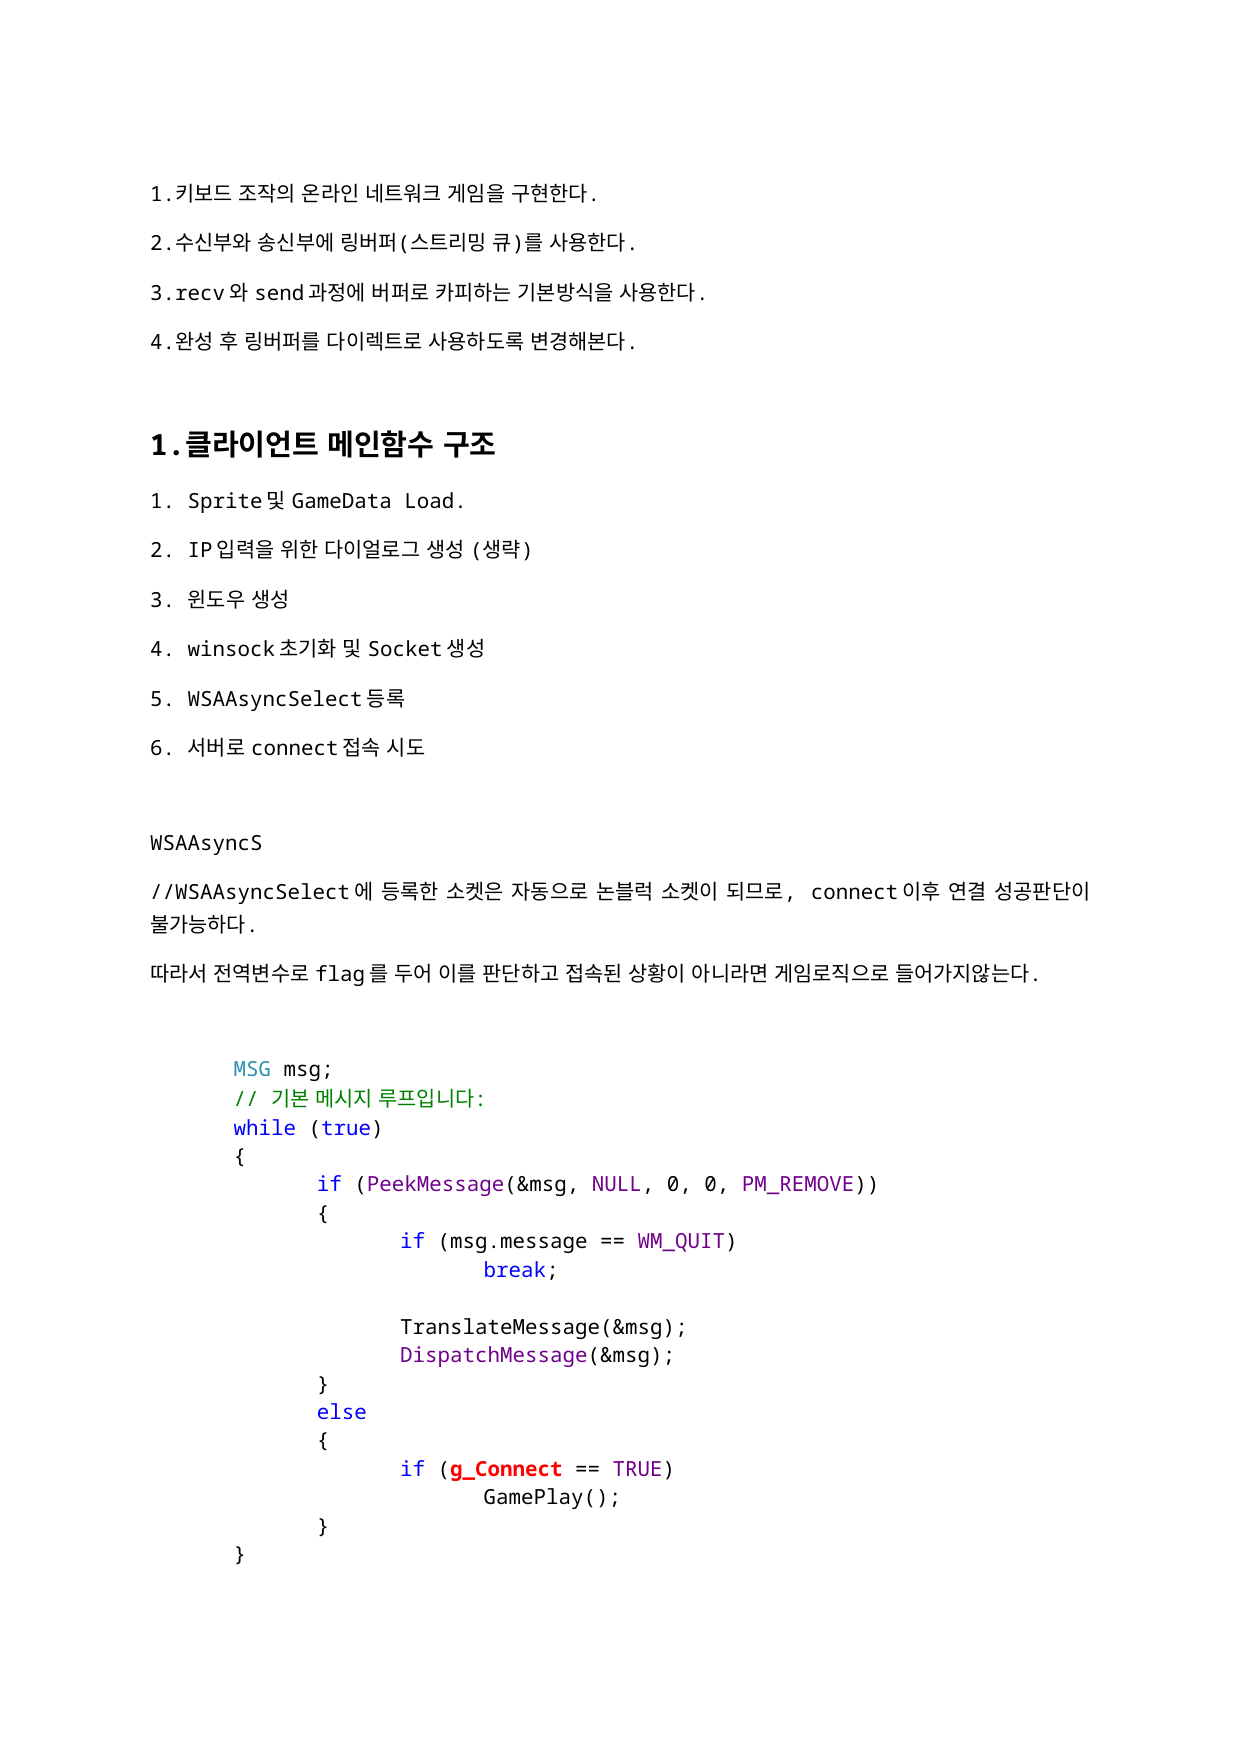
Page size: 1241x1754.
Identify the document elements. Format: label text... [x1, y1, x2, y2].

text 1.키보드 조작의 온라인 네트워크 게임을 구현한다. [150, 177, 1090, 207]
text MSG msg; [150, 1054, 1090, 1082]
text 4. winsock초기화 및 Socket생성 [150, 632, 1090, 663]
text } [150, 1369, 1090, 1397]
text // 기본 메시지 루프입니다: [150, 1082, 1090, 1113]
text 3. 윈도우 생성 [150, 583, 1090, 613]
text { [150, 1426, 1090, 1454]
text 1. Sprite및 GameData Load. [150, 484, 1090, 515]
text 5. WSAAsyncSelect등록 [150, 682, 1090, 712]
text if (g_Connect == TRUE) [150, 1454, 1090, 1482]
text 2. IP입력을 위한 다이얼로그 생성 (생략) [150, 534, 1090, 564]
text DispatchMessage(&msg); [150, 1340, 1090, 1369]
text if (msg.message == WM_QUIT) [150, 1226, 1090, 1255]
text if (PeekMessage(&msg, NULL, 0, 0, PM_REMOVE)) [150, 1169, 1090, 1198]
text 1.클라이언트 메인함수 구조 [150, 422, 1090, 464]
text WSAAsyncS [150, 828, 1090, 856]
text //WSAAsyncSelect에 등록한 소켓은 자동으로 논블럭 소켓이 되므로, connect이후 연결 성공판단이 불가능하다. [150, 875, 1090, 938]
text { [150, 1141, 1090, 1169]
text } [150, 1539, 1090, 1568]
text while (true) [150, 1113, 1090, 1141]
text break; [150, 1255, 1090, 1283]
text 6. 서버로 connect접속 시도 [150, 731, 1090, 762]
text else [150, 1397, 1090, 1426]
text { [150, 1198, 1090, 1226]
text 따라서 전역변수로 flag를 두어 이를 판단하고 접속된 상황이 아니라면 게임로직으로 들어가지않는다. [150, 957, 1090, 988]
text TranslateMessage(&msg); [150, 1312, 1090, 1340]
text } [150, 1511, 1090, 1539]
text 2.수신부와 송신부에 링버퍼(스트리밍 큐)를 사용한다. [150, 227, 1090, 257]
text 4.완성 후 링버퍼를 다이렉트로 사용하도록 변경해본다. [150, 325, 1090, 356]
text 3.recv와 send과정에 버퍼로 카피하는 기본방식을 사용한다. [150, 276, 1090, 306]
text GamePlay(); [150, 1482, 1090, 1511]
